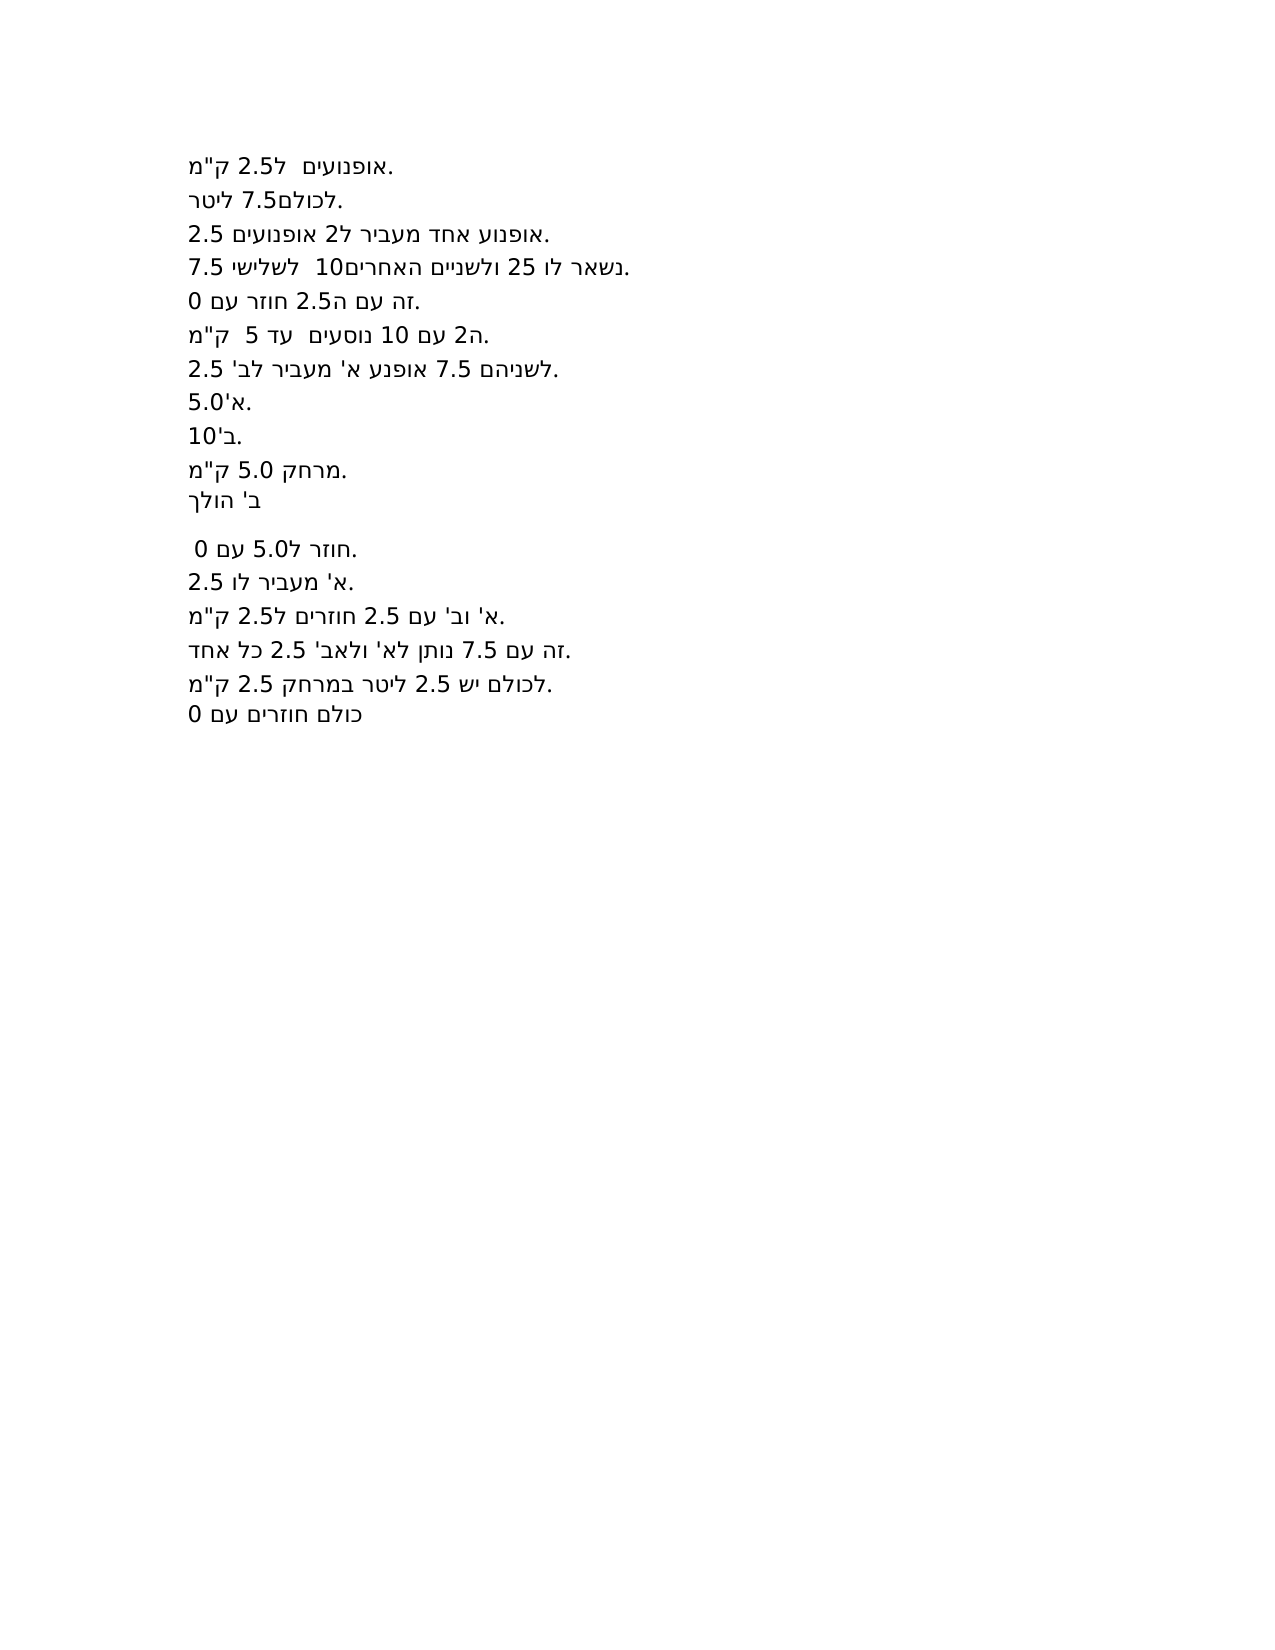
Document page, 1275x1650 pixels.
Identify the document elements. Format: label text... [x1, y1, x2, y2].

text אופנועים ל2.5 ק"מ. לכולם7.5 ליטר. אופנוע אחד מעביר ל2 אופנועים 2.5. נשאר לו 25 ולשניים האחרים10 לשלישי 7.5. זה עם ה2.5 חוזר עם 0. ה2 עם 10 נוסעים עד 5 ק"מ. לשניהם 7.5 אופנע א' מעביר לב' 2.5. א'5.0. ב'10. מרחק 5.0 ק"מ. ב' הולך [187, 150, 1087, 514]
text חוזר ל5.0 עם 0. א' מעביר לו 2.5. א' וב' עם 2.5 חוזרים ל2.5 ק"מ. זה עם 7.5 נותן לא' ולאב' 2.5 כל אחד. לכולם יש 2.5 ליטר במרחק 2.5 ק"מ. כולם חוזרים עם 0 [187, 532, 1087, 727]
